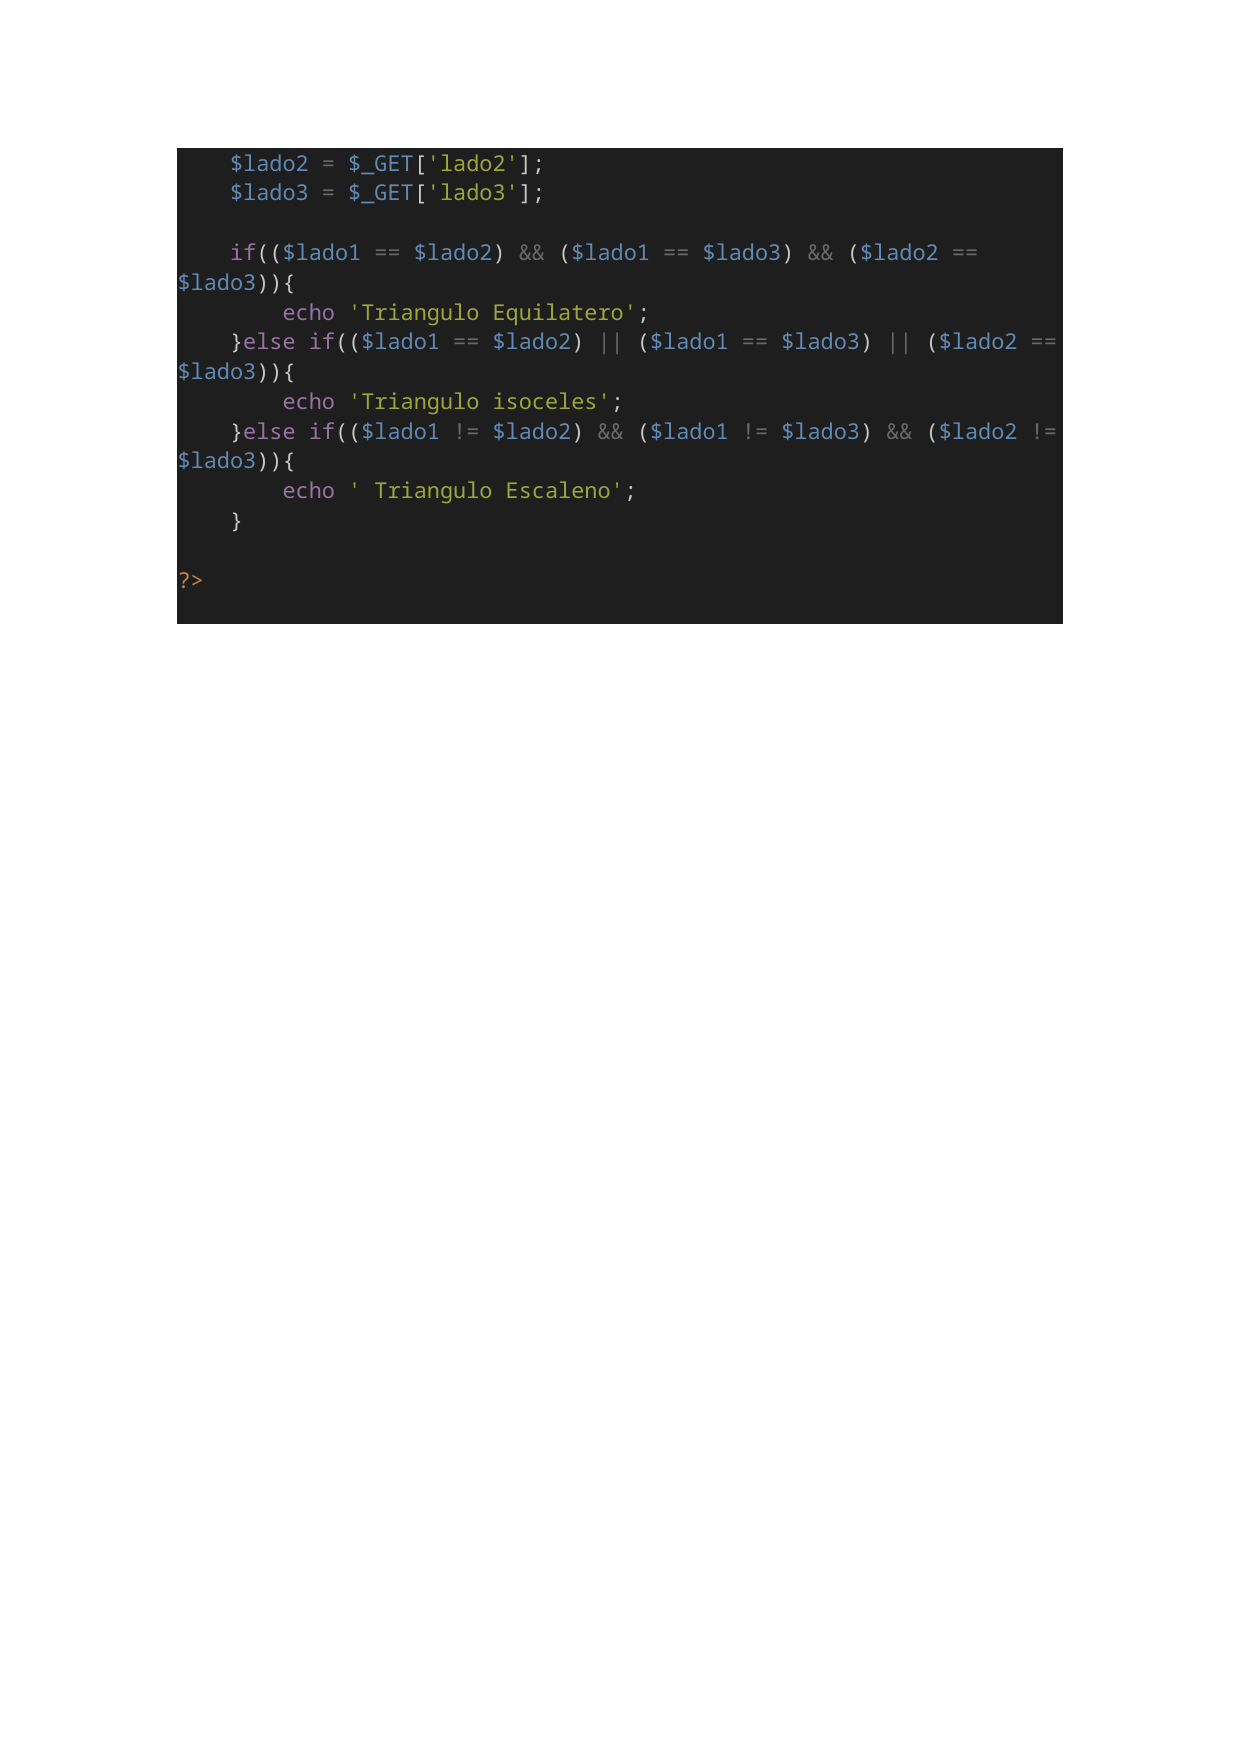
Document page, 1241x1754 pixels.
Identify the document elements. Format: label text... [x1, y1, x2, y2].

text echo 'Triangulo isoceles'; [177, 386, 1063, 416]
text $lado2 = $_GET['lado2']; [177, 148, 1063, 177]
text }else if(($lado1 != $lado2) && ($lado1 != $lado3) && ($lado2 != $lado3)){ [177, 416, 1063, 475]
text ?> [177, 565, 1063, 594]
text }else if(($lado1 == $lado2) || ($lado1 == $lado3) || ($lado2 == $lado3)){ [177, 326, 1063, 386]
text $lado3 = $_GET['lado3']; [177, 177, 1063, 207]
text if(($lado1 == $lado2) && ($lado1 == $lado3) && ($lado2 == $lado3)){ [177, 237, 1063, 297]
text echo 'Triangulo Equilatero'; [177, 297, 1063, 326]
text echo ' Triangulo Escaleno'; [177, 475, 1063, 505]
text } [177, 505, 1063, 535]
